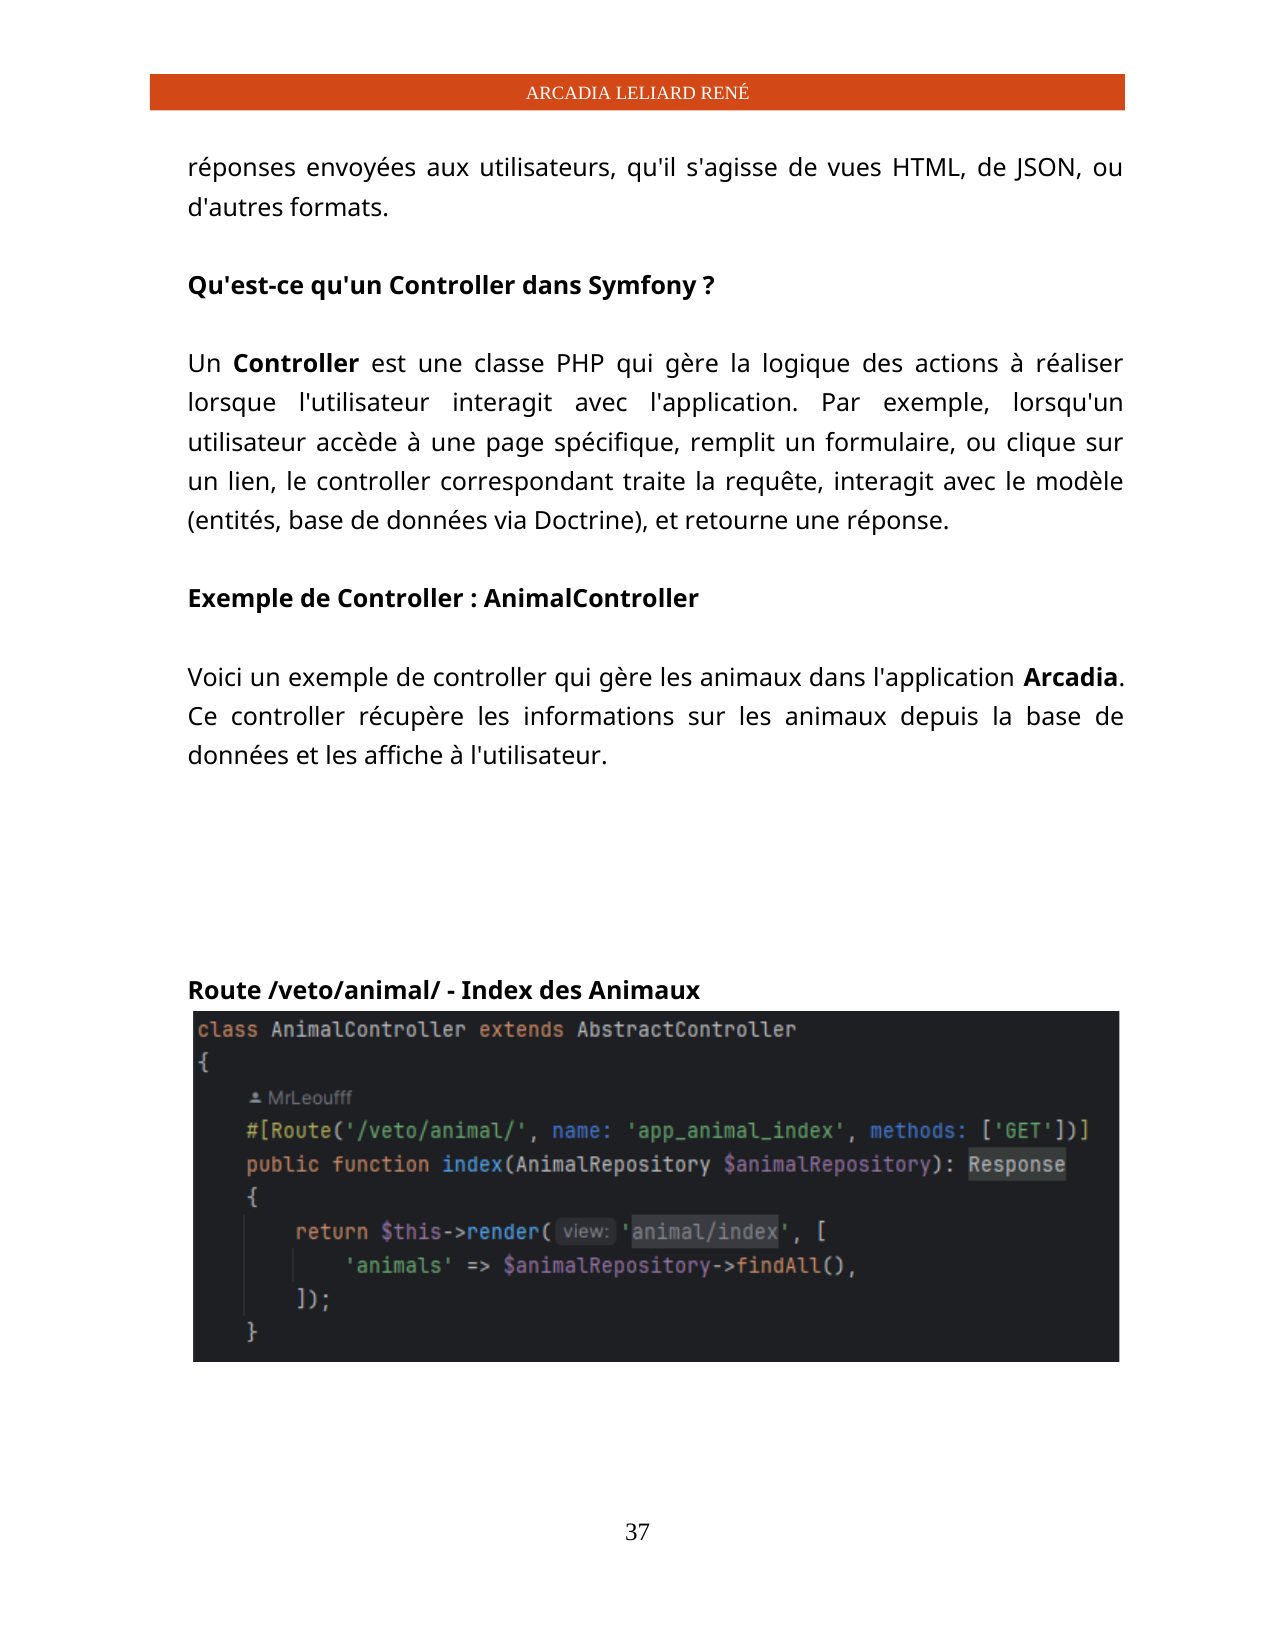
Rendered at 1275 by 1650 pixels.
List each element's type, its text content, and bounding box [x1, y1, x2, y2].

picture [193, 1011, 1120, 1362]
text Exemple de Controller : AnimalController [187, 581, 1125, 615]
text Qu'est-ce qu'un Controller dans Symfony ? [187, 267, 1125, 302]
text Voici un exemple de controller qui gère les animaux dans l'application Arcadia. Ce controller récupère les informations sur les animaux depuis la base de données et les affiche à l'utilisateur. [187, 659, 1125, 772]
text Route /veto/animal/ - Index des Animaux [187, 972, 1125, 1007]
text Un Controller est une classe PHP qui gère la logique des actions à réaliser lorsque l'utilisateur interagit avec l'application. Par exemple, lorsqu'un utilisateur accède à une page spécifique, remplit un formulaire, ou clique sur un lien, le controller correspondant traite la requête, interagit avec le modèle (entités, base de données via Doctrine), et retourne une réponse. [187, 346, 1125, 537]
